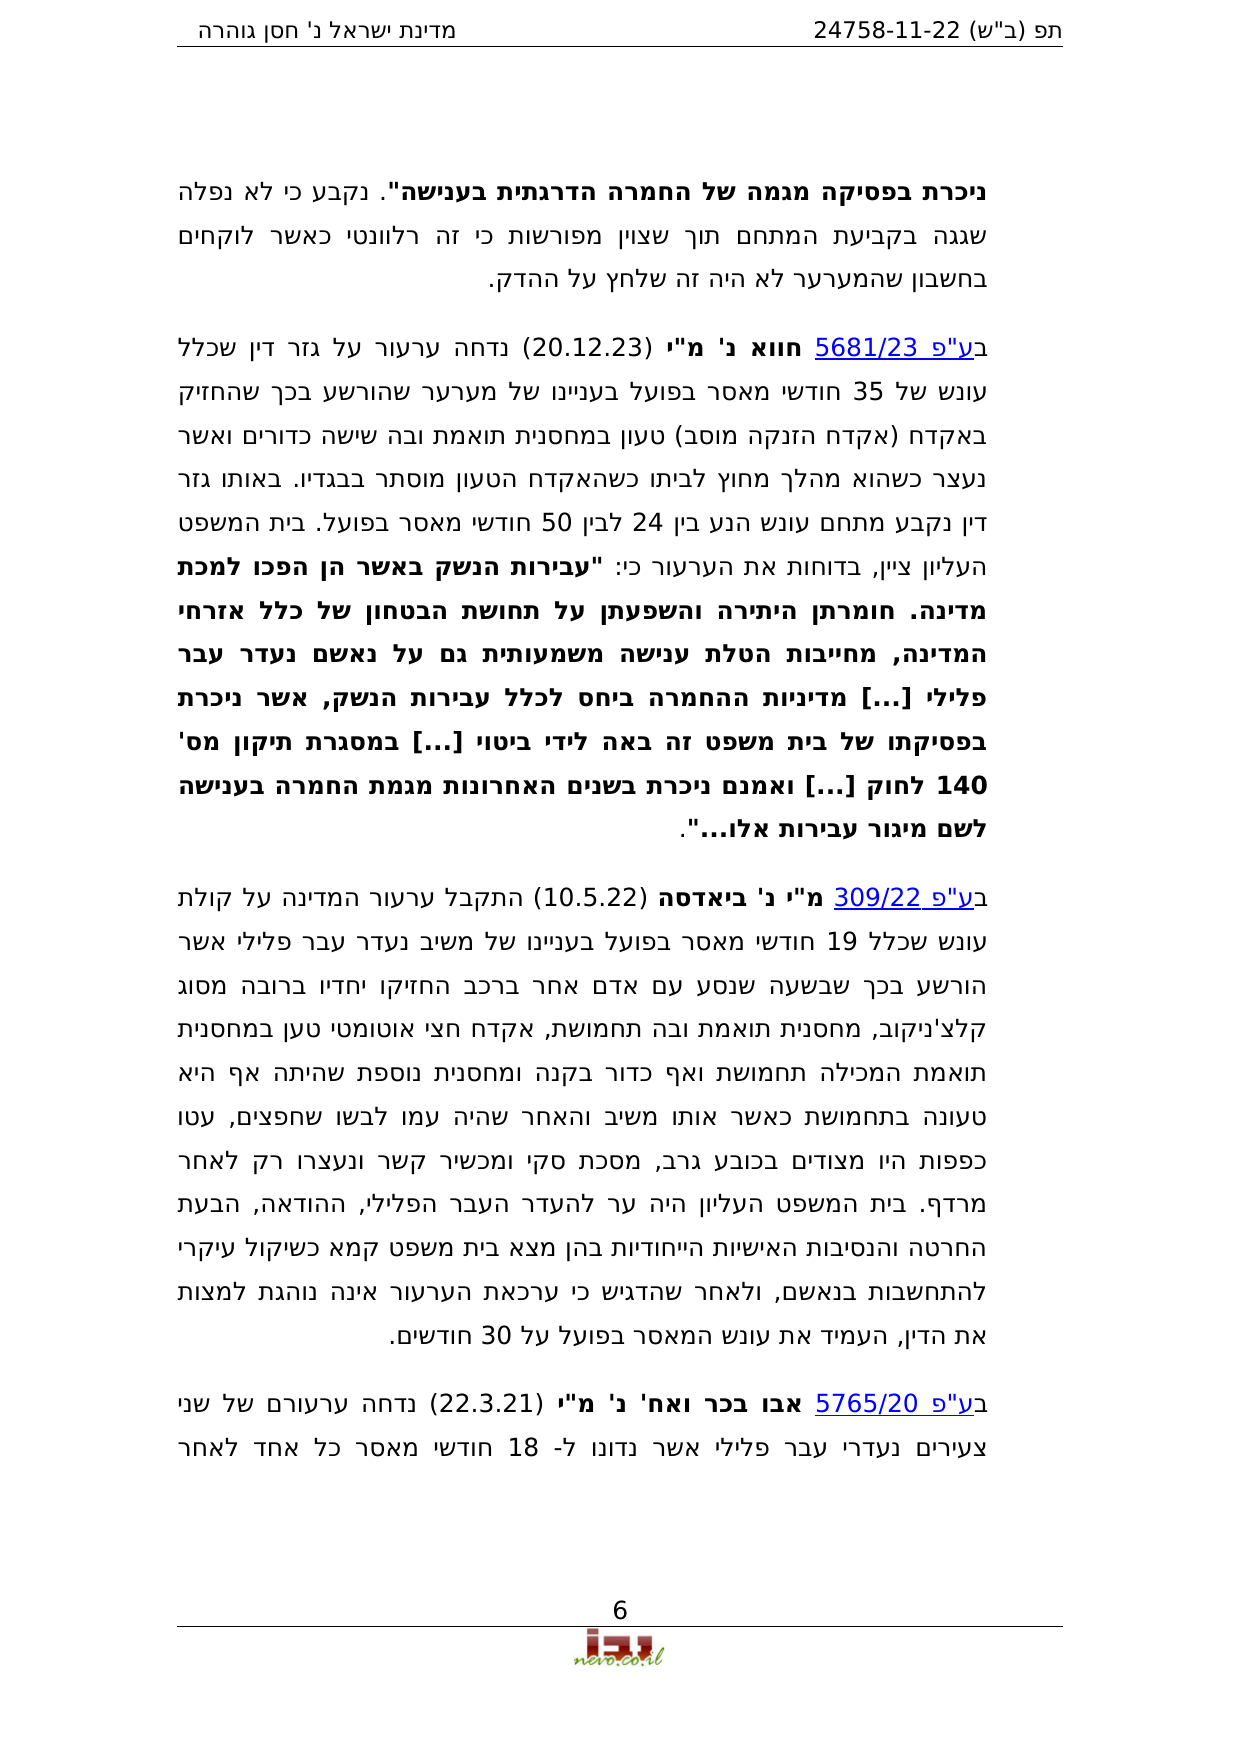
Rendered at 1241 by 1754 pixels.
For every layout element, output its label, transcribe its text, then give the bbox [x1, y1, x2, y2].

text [177, 177, 988, 294]
text בע"פ 5681/23 חווא נ' מ"י (20.12.23) נדחה ערעור על גזר דין שכלל עונש של 35 חודשי מאסר בפועל בעניינו של מערער שהורשע בכך שהחזיק באקדח (אקדח הזנקה מוסב) טעון במחסנית תואמת ובה שישה כדורים ואשר נעצר כשהוא מהלך מחוץ לביתו כשהאקדח הטעון מוסתר בבגדיו. באותו גזר דין נקבע מתחם עונש הנע בין 24 לבין 50 חודשי מאסר בפועל. בית המשפט העליון ציין, בדוחות את הערעור כי: "עבירות הנשק באשר הן הפכו למכת מדינה. חומרתן היתירה והשפעתן על תחושת הבטחון של כלל אזרחי המדינה, מחייבות הטלת ענישה משמעותית גם על נאשם נעדר עבר פלילי [...] מדיניות ההחמרה ביחס לכלל עבירות הנשק, אשר ניכרת בפסיקתו של בית משפט זה באה לידי ביטוי [...] במסגרת תיקון מס' 140 לחוק [...] ואמנם ניכרת בשנים האחרונות מגמת החמרה בענישה לשם מיגור עבירות אלו...". [177, 333, 988, 844]
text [177, 1390, 988, 1463]
picture [574, 1628, 666, 1667]
text בע"פ 309/22 מ"י נ' ביאדסה (10.5.22) התקבל ערעור המדינה על קולת עונש שכלל 19 חודשי מאסר בפועל בעניינו של משיב נעדר עבר פלילי אשר הורשע בכך שבשעה שנסע עם אדם אחר ברכב החזיקו יחדיו ברובה מסוג קלצ'ניקוב, מחסנית תואמת ובה תחמושת, אקדח חצי אוטומטי טען במחסנית תואמת המכילה תחמושת ואף כדור בקנה ומחסנית נוספת שהיתה אף היא טעונה בתחמושת כאשר אותו משיב והאחר שהיה עמו לבשו שחפצים, עטו כפפות היו מצודים בכובע גרב, מסכת סקי ומכשיר קשר ונעצרו רק לאחר מרדף. בית המשפט העליון היה ער להעדר העבר הפלילי, ההודאה, הבעת החרטה והנסיבות האישיות הייחודיות בהן מצא בית משפט קמא כשיקול עיקרי להתחשבות בנאשם, ולאחר שהדגיש כי ערכאת הערעור אינה נוהגת למצות את הדין, העמיד את עונש המאסר בפועל על 30 חודשים. [177, 883, 988, 1350]
